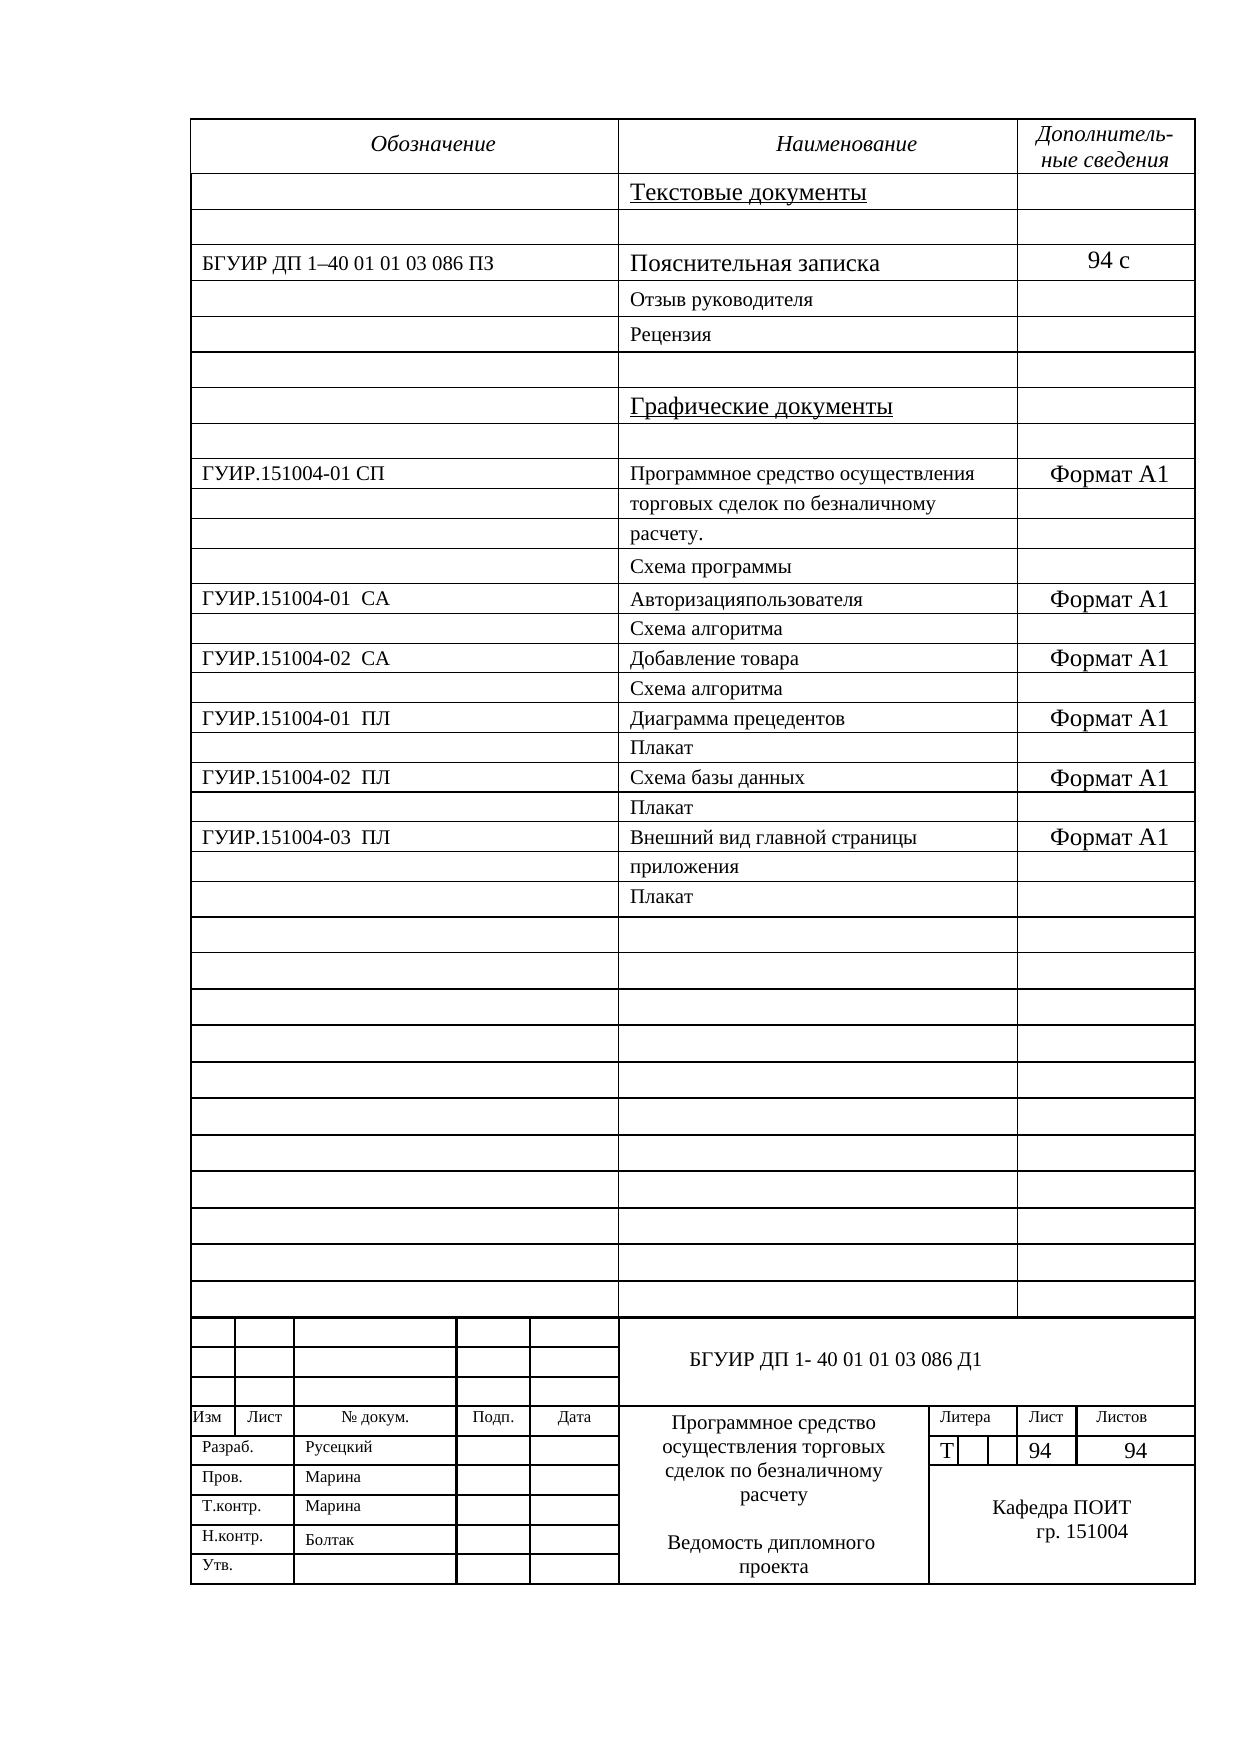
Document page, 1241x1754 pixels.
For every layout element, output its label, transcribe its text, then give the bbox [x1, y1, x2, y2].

table_cell [192, 317, 618, 351]
table_cell [236, 1319, 293, 1346]
table_cell Добавление товара [619, 644, 1017, 672]
table_cell [192, 1026, 618, 1061]
table_cell Формат А1 [1018, 822, 1194, 851]
table_cell [192, 1209, 618, 1243]
table_cell Марина [295, 1496, 455, 1523]
table_cell [619, 1172, 1017, 1207]
table_cell [619, 1209, 1017, 1243]
table_cell [192, 953, 618, 987]
table_cell [192, 519, 618, 547]
table_cell ГУИР.151004-02 СА [192, 644, 618, 672]
table_cell [1018, 953, 1194, 987]
table_cell [1018, 1209, 1194, 1243]
table_cell [619, 210, 1017, 244]
table_cell Плакат [619, 793, 1017, 821]
table_cell Схема алгоритма [619, 614, 1017, 642]
table_cell [989, 1437, 1016, 1464]
table_cell [531, 1466, 618, 1494]
table_cell ГУИР.151004-03 ПЛ [192, 822, 618, 851]
table_cell [192, 1378, 234, 1405]
table_cell [192, 918, 618, 952]
table_cell [192, 882, 618, 916]
table_cell Н.контр. [192, 1526, 293, 1553]
table_cell [1018, 733, 1194, 762]
table_cell [192, 489, 618, 518]
table_cell [531, 1555, 618, 1583]
table_cell [619, 1245, 1017, 1280]
table_cell Изм [192, 1407, 234, 1435]
table_cell Лист [1018, 1407, 1075, 1435]
table_cell Кафедра ПОИТ гр. 151004 [930, 1466, 1194, 1583]
table_cell торговых сделок по безналичному [619, 489, 1017, 518]
table_cell Текстовые документы [619, 174, 1017, 208]
table_cell Отзыв руководителя [619, 281, 1017, 316]
table_cell [1018, 388, 1194, 422]
table_cell [236, 1348, 293, 1376]
table_cell [192, 1282, 618, 1316]
table_cell Формат А1 [1018, 703, 1194, 732]
table_cell [619, 424, 1017, 458]
table_cell [192, 793, 618, 821]
table_cell [619, 353, 1017, 387]
table_header Дополнитель-ные сведения [1018, 120, 1194, 173]
table_cell Литера [930, 1407, 1016, 1435]
table_cell [192, 353, 618, 387]
table_cell [1018, 1282, 1194, 1316]
table_cell Разраб. [192, 1437, 293, 1464]
table_cell Пров. [192, 1466, 293, 1494]
table_cell [1018, 918, 1194, 952]
table_cell [1018, 1099, 1194, 1134]
table_cell [1018, 317, 1194, 351]
table_cell [192, 990, 618, 1024]
table_cell [458, 1319, 529, 1346]
table_cell Болтак [295, 1526, 455, 1553]
table_cell Плакат [619, 733, 1017, 762]
table_cell [619, 1099, 1017, 1134]
table_cell [531, 1319, 618, 1346]
table_cell расчету. [619, 519, 1017, 547]
table_cell [619, 918, 1017, 952]
table_cell Дата [531, 1407, 618, 1435]
table_cell [531, 1437, 618, 1464]
table_cell 94 [1018, 1437, 1075, 1464]
table_cell Рецензия [619, 317, 1017, 351]
table_cell Формат А1 [1018, 763, 1194, 791]
table_cell Графические документы [619, 388, 1017, 422]
table_cell Схема алгоритма [619, 673, 1017, 702]
table_cell [192, 210, 618, 244]
table_cell [619, 1282, 1017, 1316]
table_cell [1018, 210, 1194, 244]
table_cell Программное средство осуществления [619, 459, 1017, 488]
table_cell Утв. [192, 1555, 293, 1583]
table_cell Программное средство осуществления торговых сделок по безналичному расчету Ведомость дипломного проекта [620, 1407, 928, 1583]
table_cell [192, 549, 618, 583]
table_cell [192, 614, 618, 642]
table_cell [619, 953, 1017, 987]
table_cell [192, 852, 618, 881]
table_cell [531, 1526, 618, 1553]
table_cell [192, 1319, 234, 1346]
table_cell Формат А1 [1018, 584, 1194, 613]
table_cell [1018, 1172, 1194, 1207]
table_cell [1018, 882, 1194, 916]
table_cell [619, 1026, 1017, 1061]
table_cell [458, 1437, 529, 1464]
table_cell [295, 1319, 455, 1346]
table_cell [1018, 424, 1194, 458]
table_cell Русецкий [295, 1437, 455, 1464]
table_cell [192, 388, 618, 422]
table_cell [619, 1136, 1017, 1170]
table_cell [192, 1136, 618, 1170]
table_cell Диаграмма прецедентов [619, 703, 1017, 732]
table_cell [192, 174, 618, 208]
table_cell Т [930, 1437, 957, 1464]
table_cell [192, 733, 618, 762]
table_cell № докум. [295, 1407, 455, 1435]
table_cell Подп. [458, 1407, 529, 1435]
table_cell [295, 1555, 455, 1583]
table_cell Т.контр. [192, 1496, 293, 1523]
table_cell [1018, 990, 1194, 1024]
table_cell [458, 1526, 529, 1553]
table_cell [1018, 614, 1194, 642]
table_cell приложения [619, 852, 1017, 881]
table_cell 94 c [1018, 245, 1194, 280]
table_cell [458, 1496, 529, 1523]
table_cell 94 [1078, 1437, 1194, 1464]
table_cell [192, 1348, 234, 1376]
table_cell [458, 1348, 529, 1376]
table_cell [1018, 852, 1194, 881]
table_cell [192, 424, 618, 458]
table_cell [192, 1099, 618, 1134]
table_cell БГУИР ДП 1–40 01 01 03 086 ПЗ [192, 245, 618, 280]
table_cell Пояснительная записка [619, 245, 1017, 280]
table_cell [1018, 281, 1194, 316]
table_cell ГУИР.151004-01 СА [192, 584, 618, 613]
table_header Наименование [619, 120, 1017, 173]
table_cell [531, 1496, 618, 1523]
table_cell [192, 1245, 618, 1280]
table_cell Схема программы [619, 549, 1017, 583]
table_cell [1018, 1245, 1194, 1280]
table_cell [192, 1063, 618, 1097]
table_cell Листов [1078, 1407, 1194, 1435]
table_cell [458, 1378, 529, 1405]
table_cell [1018, 1136, 1194, 1170]
table_cell ГУИР.151004-01 ПЛ [192, 703, 618, 732]
table_cell [458, 1466, 529, 1494]
table_cell [959, 1437, 987, 1464]
table_cell [531, 1378, 618, 1405]
table_header Обозначение [191, 120, 618, 173]
table_cell [531, 1348, 618, 1376]
table_cell [295, 1378, 455, 1405]
table_cell [295, 1348, 455, 1376]
table_cell [192, 281, 618, 316]
table_cell [192, 1172, 618, 1207]
table_cell Формат А1 [1018, 459, 1194, 488]
table_cell БГУИР ДП 1- 40 01 01 03 086 Д1 [620, 1319, 1194, 1405]
table_cell Формат А1 [1018, 644, 1194, 672]
table_cell Марина [295, 1466, 455, 1494]
table_cell Внешний вид главной страницы [619, 822, 1017, 851]
table_cell Лист [236, 1407, 293, 1435]
table_cell Авторизация пользователя [619, 584, 1017, 613]
table_cell [1018, 1063, 1194, 1097]
table_cell [619, 990, 1017, 1024]
table_cell [1018, 1026, 1194, 1061]
table_cell [1018, 549, 1194, 583]
table_cell [1018, 793, 1194, 821]
table_cell [1018, 353, 1194, 387]
table_cell [236, 1378, 293, 1405]
table_cell [619, 1063, 1017, 1097]
table_cell [192, 673, 618, 702]
table_cell [1018, 519, 1194, 547]
table_cell [1018, 489, 1194, 518]
table_cell [458, 1555, 529, 1583]
table_cell ГУИР.151004-01 СП [192, 459, 618, 488]
table_cell [1018, 174, 1194, 208]
table_cell Схема базы данных [619, 763, 1017, 791]
table_cell [1018, 673, 1194, 702]
table_cell ГУИР.151004-02 ПЛ [192, 763, 618, 791]
table_cell Плакат [619, 882, 1017, 916]
